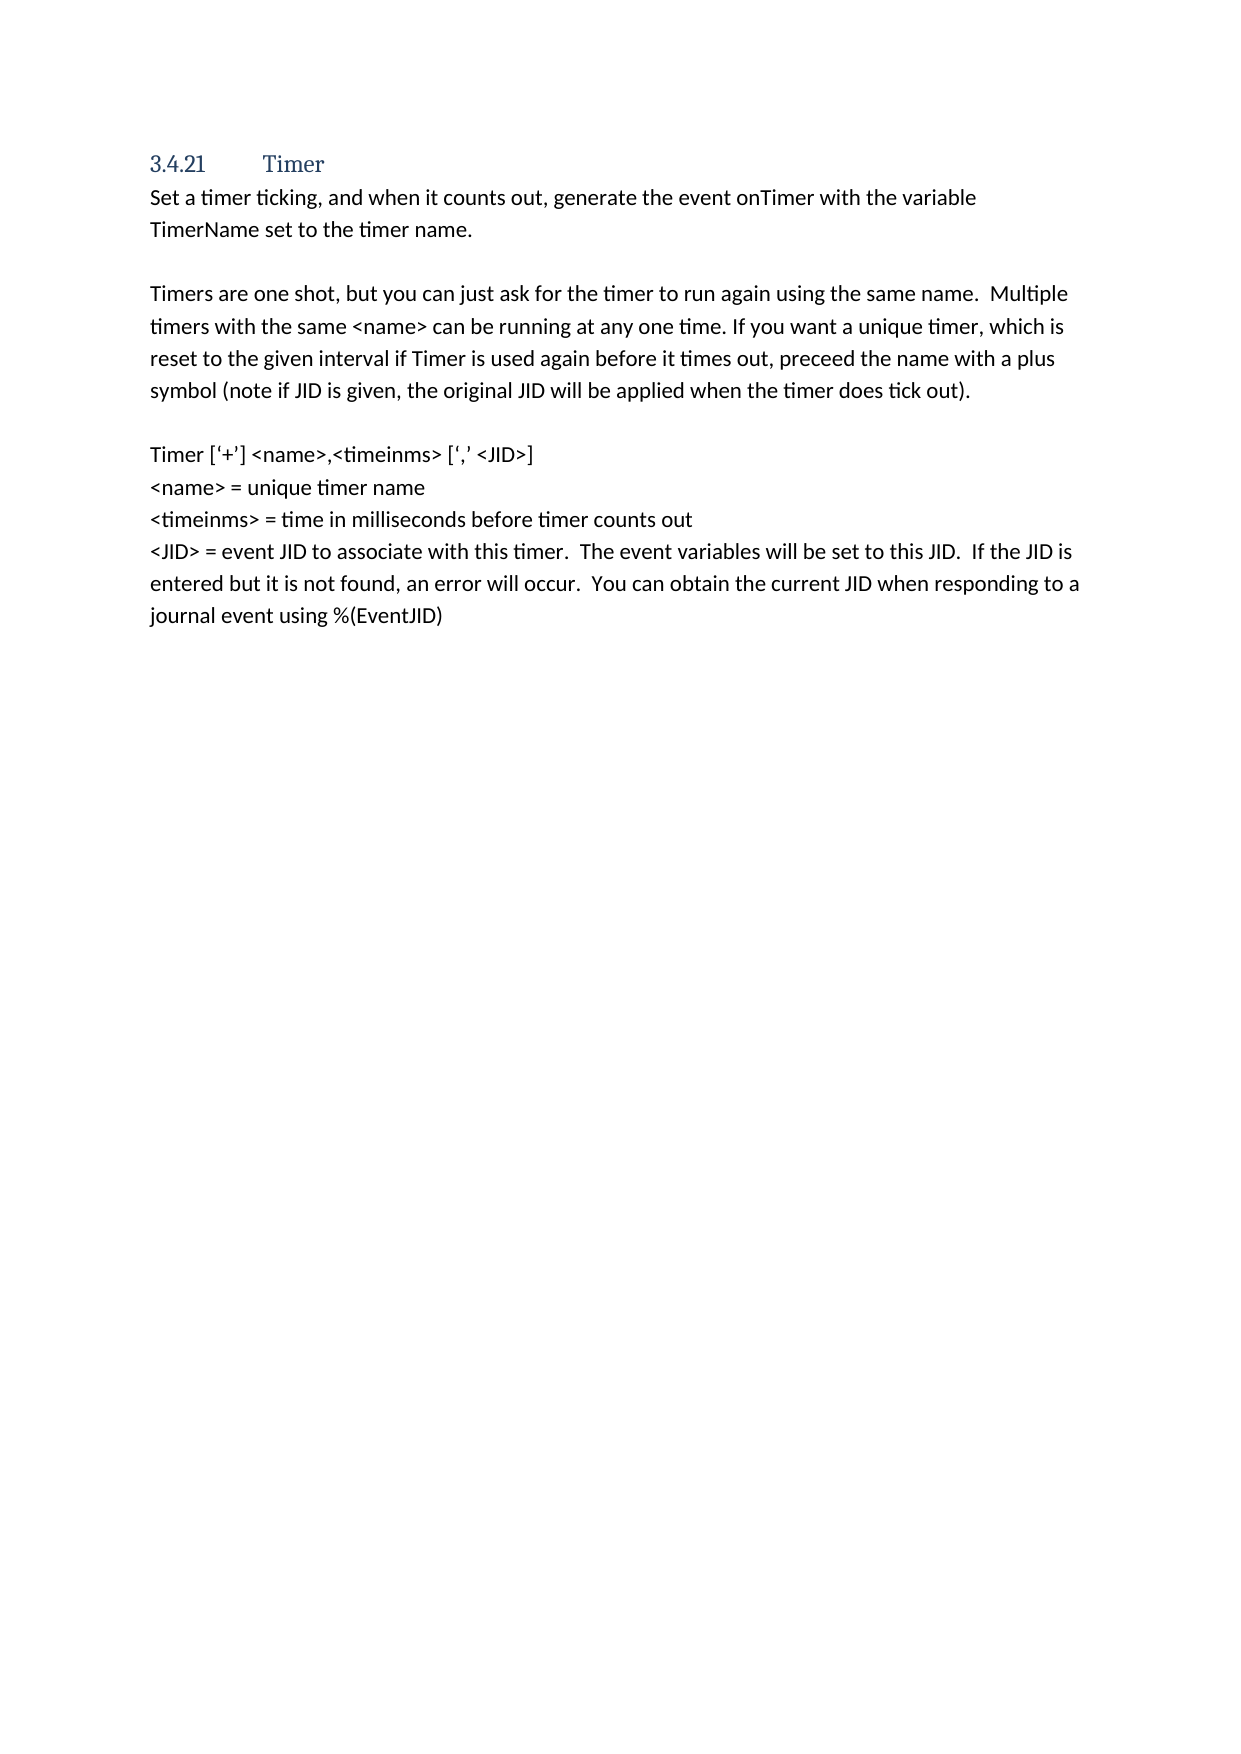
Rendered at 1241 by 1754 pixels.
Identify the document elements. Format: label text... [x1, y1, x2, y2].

text Set a timer ticking, and when it counts out, generate the event onTimer with the variable TimerName set to the timer name. [150, 183, 1090, 243]
subtitle Timer [150, 150, 1090, 179]
text <name> = unique timer name [150, 473, 1090, 501]
text <timeinms> = time in milliseconds before timer counts out [150, 505, 1090, 533]
text <JID> = event JID to associate with this timer. The event variables will be set to this JID. If the JID is entered but it is not found, an error will occur. You can obtain the current JID when responding to a journal event using %(EventJID) [150, 537, 1090, 629]
text Timers are one shot, but you can just ask for the timer to run again using the same name. Multiple timers with the same <name> can be running at any one time. If you want a unique timer, which is reset to the given interval if Timer is used again before it times out, preceed the name with a plus symbol (note if JID is given, the original JID will be applied when the timer does tick out). [150, 279, 1090, 404]
text Timer [‘+’] <name>,<timeinms> [‘,’ <JID>] [150, 441, 1090, 468]
